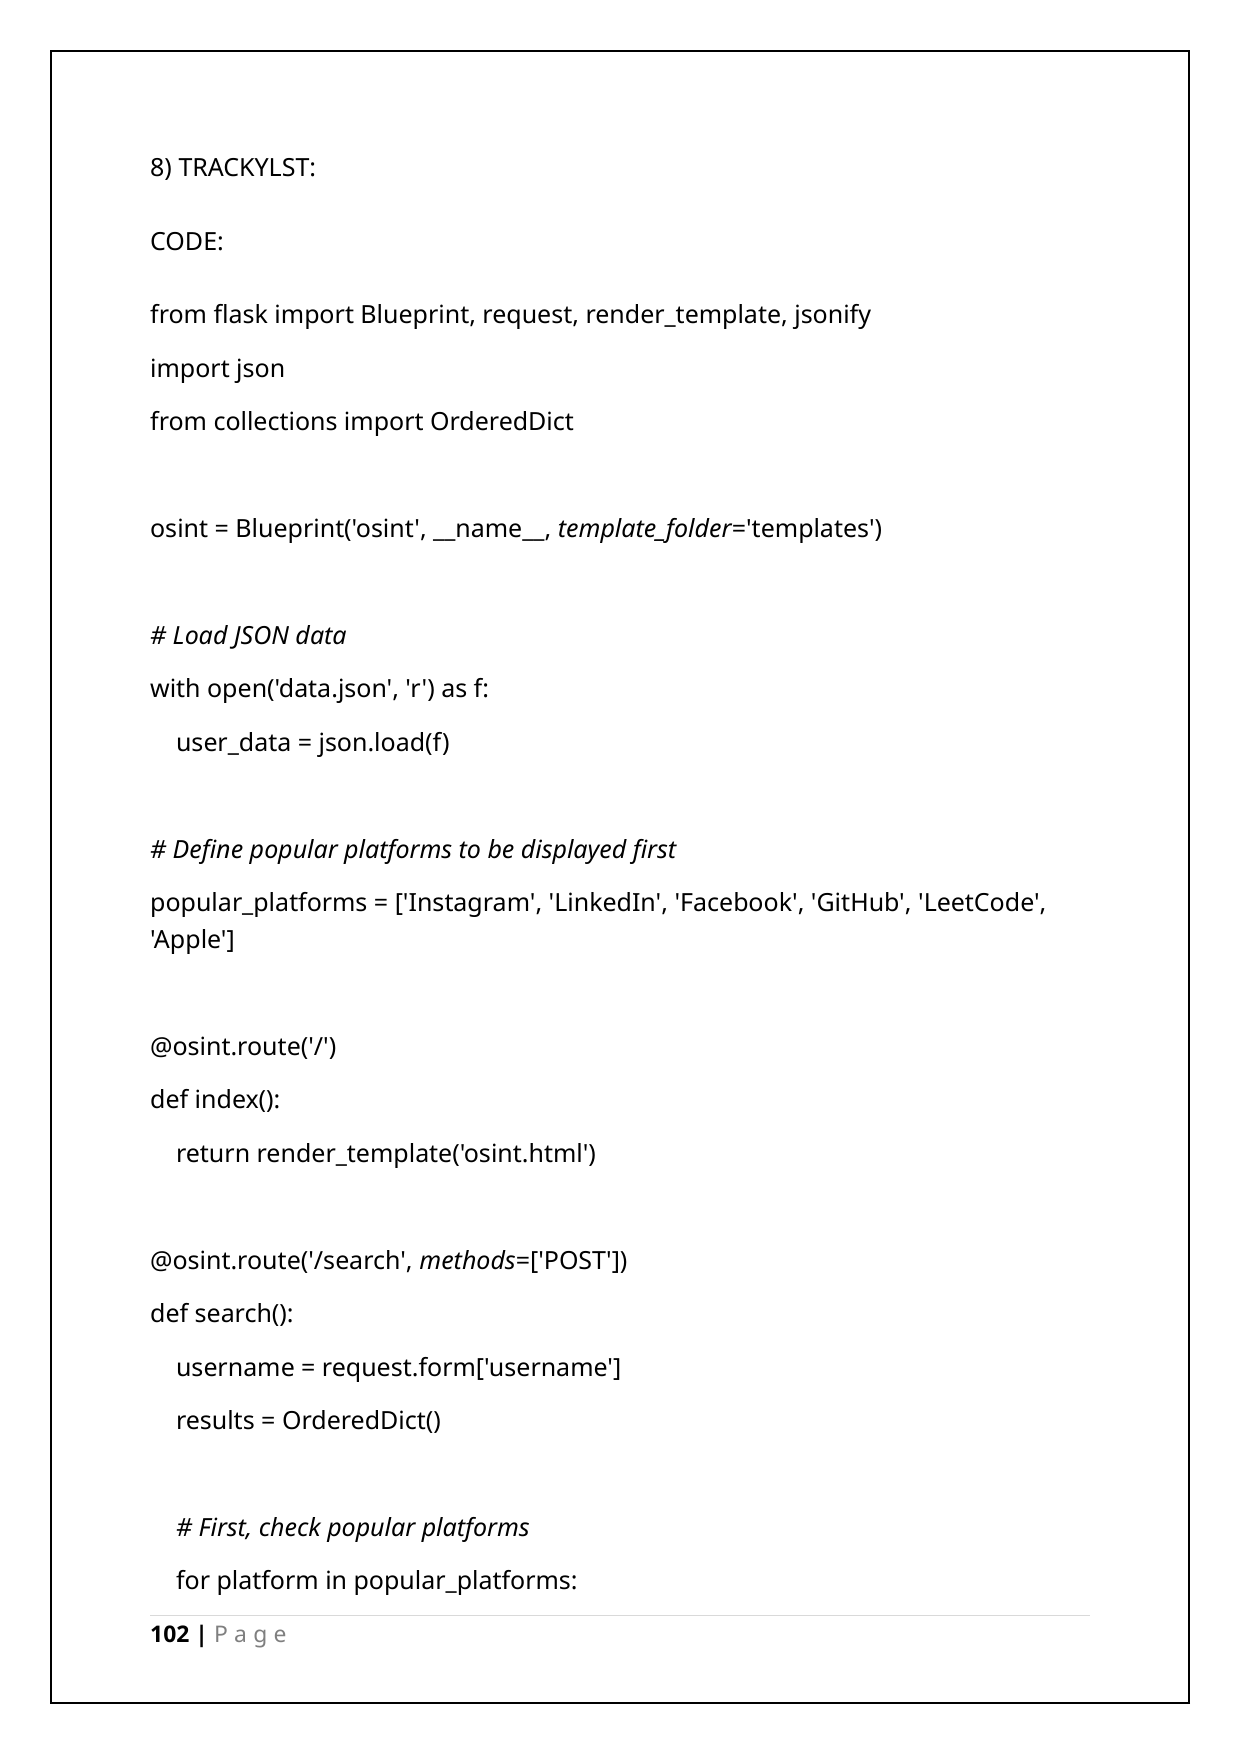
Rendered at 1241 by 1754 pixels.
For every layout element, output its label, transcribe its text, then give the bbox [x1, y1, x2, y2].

text return render_template('osint.html') [150, 1135, 1090, 1169]
text results = OrderedDict() [150, 1403, 1090, 1437]
text def search(): [150, 1296, 1090, 1330]
text with open('data.json', 'r') as f: [150, 671, 1090, 705]
text # Load JSON data [150, 618, 1090, 652]
text @osint.route('/') [150, 1028, 1090, 1063]
text popular_platforms = ['Instagram', 'LinkedIn', 'Facebook', 'GitHub', 'LeetCode', 'Apple'] [150, 885, 1090, 956]
text # Define popular platforms to be displayed first [150, 831, 1090, 866]
text username = request.form['username'] [150, 1349, 1090, 1383]
text @osint.route('/search', methods=['POST']) [150, 1242, 1090, 1276]
text from collections import OrderedDict [150, 404, 1090, 438]
text user_data = json.load(f) [150, 724, 1090, 759]
text osint = Blueprint('osint', __name__, template_folder='templates') [150, 511, 1090, 545]
text for platform in popular_platforms: [150, 1563, 1090, 1597]
text # First, check popular platforms [150, 1509, 1090, 1543]
text import json [150, 351, 1090, 384]
text 8) TRACKYLST: CODE: from flask import Blueprint, request, render_template, jsonify [150, 150, 1090, 331]
text def index(): [150, 1082, 1090, 1116]
